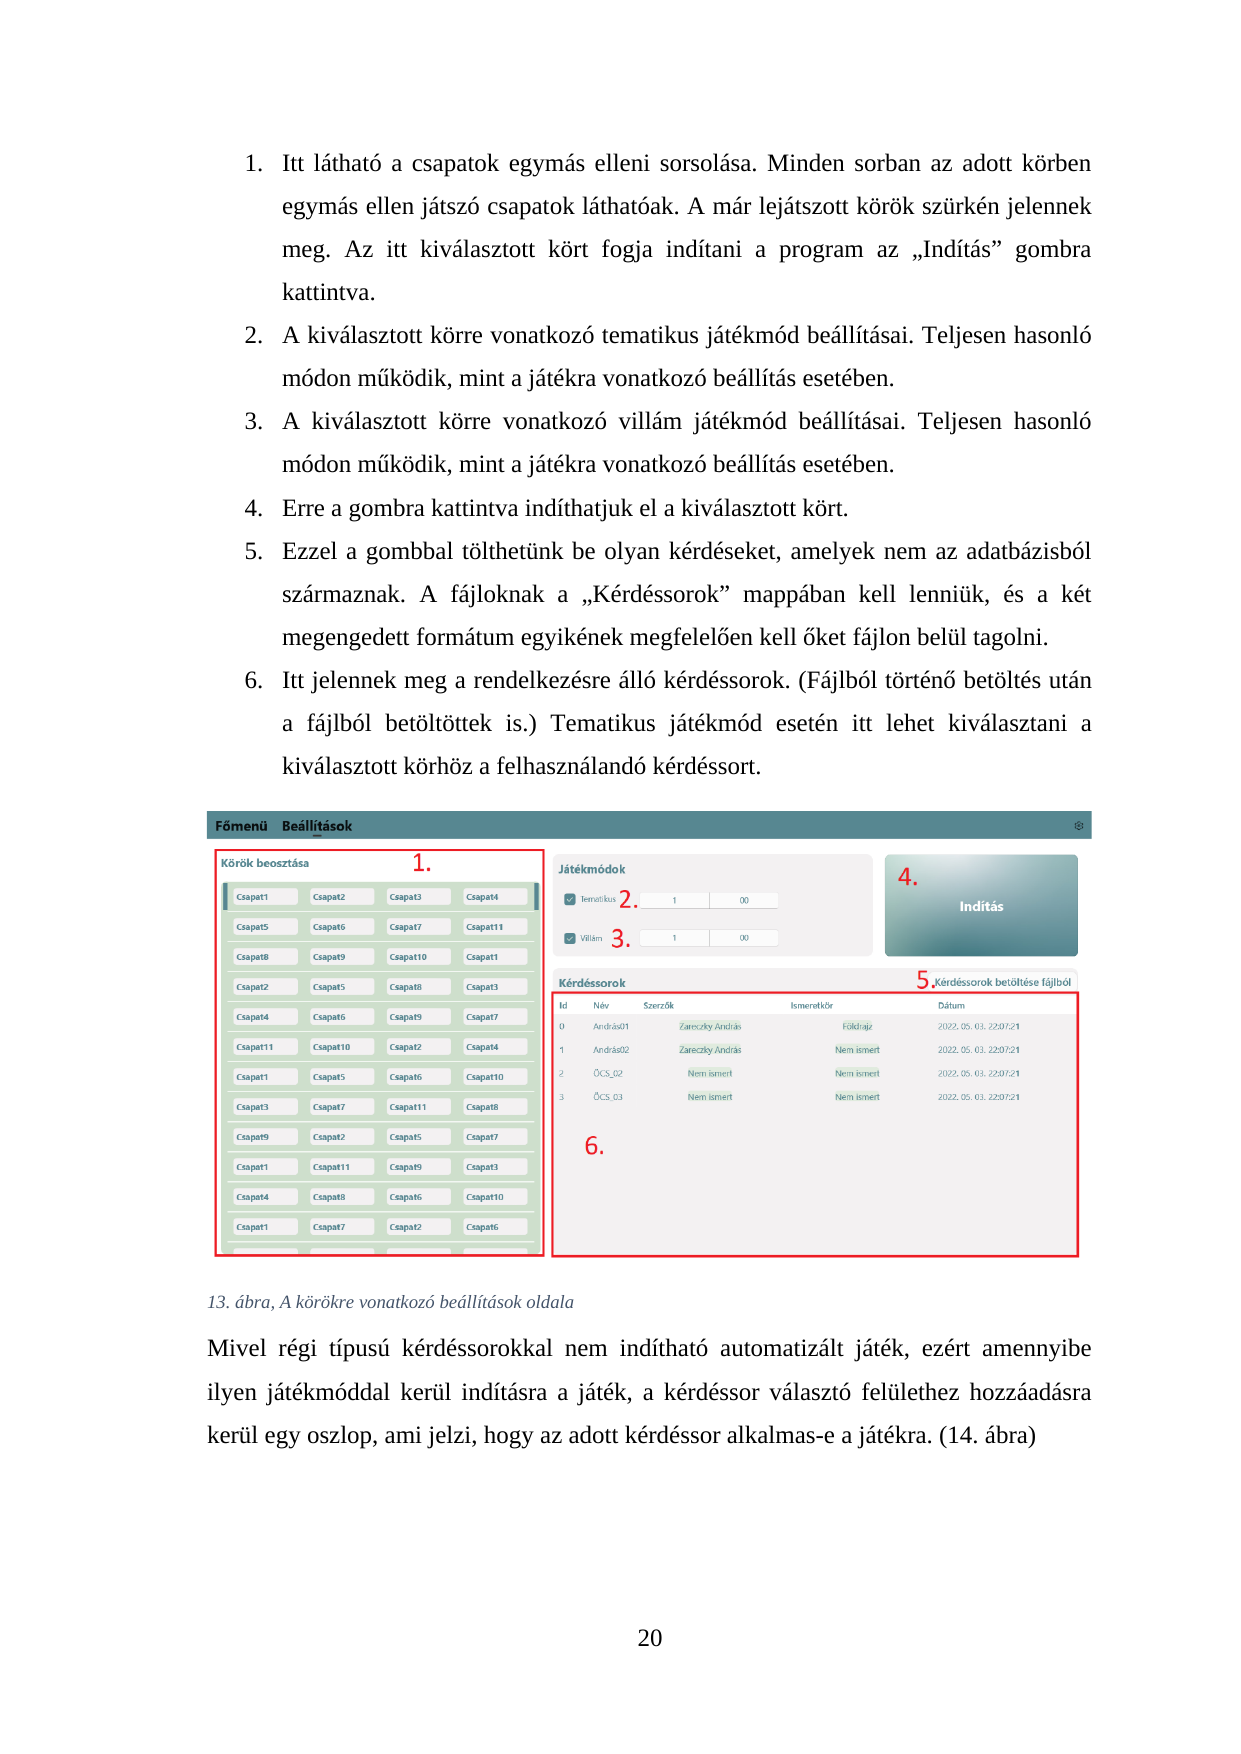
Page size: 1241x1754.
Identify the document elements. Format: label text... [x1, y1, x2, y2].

list A kiválasztott körre vonatkozó tematikus játékmód beállításai. Teljesen hasonló módon működik, mint a játékra vonatkozó beállítás esetében. [244, 320, 1092, 392]
list Erre a gombra kattintva indíthatjuk el a kiválasztott kört. [244, 493, 1092, 521]
list Ezzel a gombbal tölthetünk be olyan kérdéseket, amelyek nem az adatbázisból származnak. A fájloknak a „Kérdéssorok” mappában kell lenniük, és a két megengedett formátum egyikének megfelelően kell őket fájlon belül tagolni. [244, 536, 1092, 651]
list Itt jelennek meg a rendelkezésre álló kérdéssorok. (Fájlból történő betöltés után a fájlból betöltöttek is.) Tematikus játékmód esetén itt lehet kiválasztani a kiválasztott körhöz a felhasználandó kérdéssort. [244, 665, 1092, 780]
text Mivel régi típusú kérdéssorokkal nem indítható automatizált játék, ezért amennyibe ilyen játékmóddal kerül indításra a játék, a kérdéssor választó felülethez hozzáadásra kerül egy oszlop, ami jelzi, hogy az adott kérdéssor alkalmas-e a játékra. (14. ábra) [207, 1333, 1092, 1448]
list A kiválasztott körre vonatkozó villám játékmód beállításai. Teljesen hasonló módon működik, mint a játékra vonatkozó beállítás esetében. [244, 406, 1092, 478]
picture [206, 811, 1092, 1261]
list Itt látható a csapatok egymás elleni sorsolása. Minden sorban az adott körben egymás ellen játszó csapatok láthatóak. A már lejátszott körök szürkén jelennek meg. Az itt kiválasztott kört fogja indítani a program az „Indítás” gombra kattintva. [244, 148, 1092, 306]
